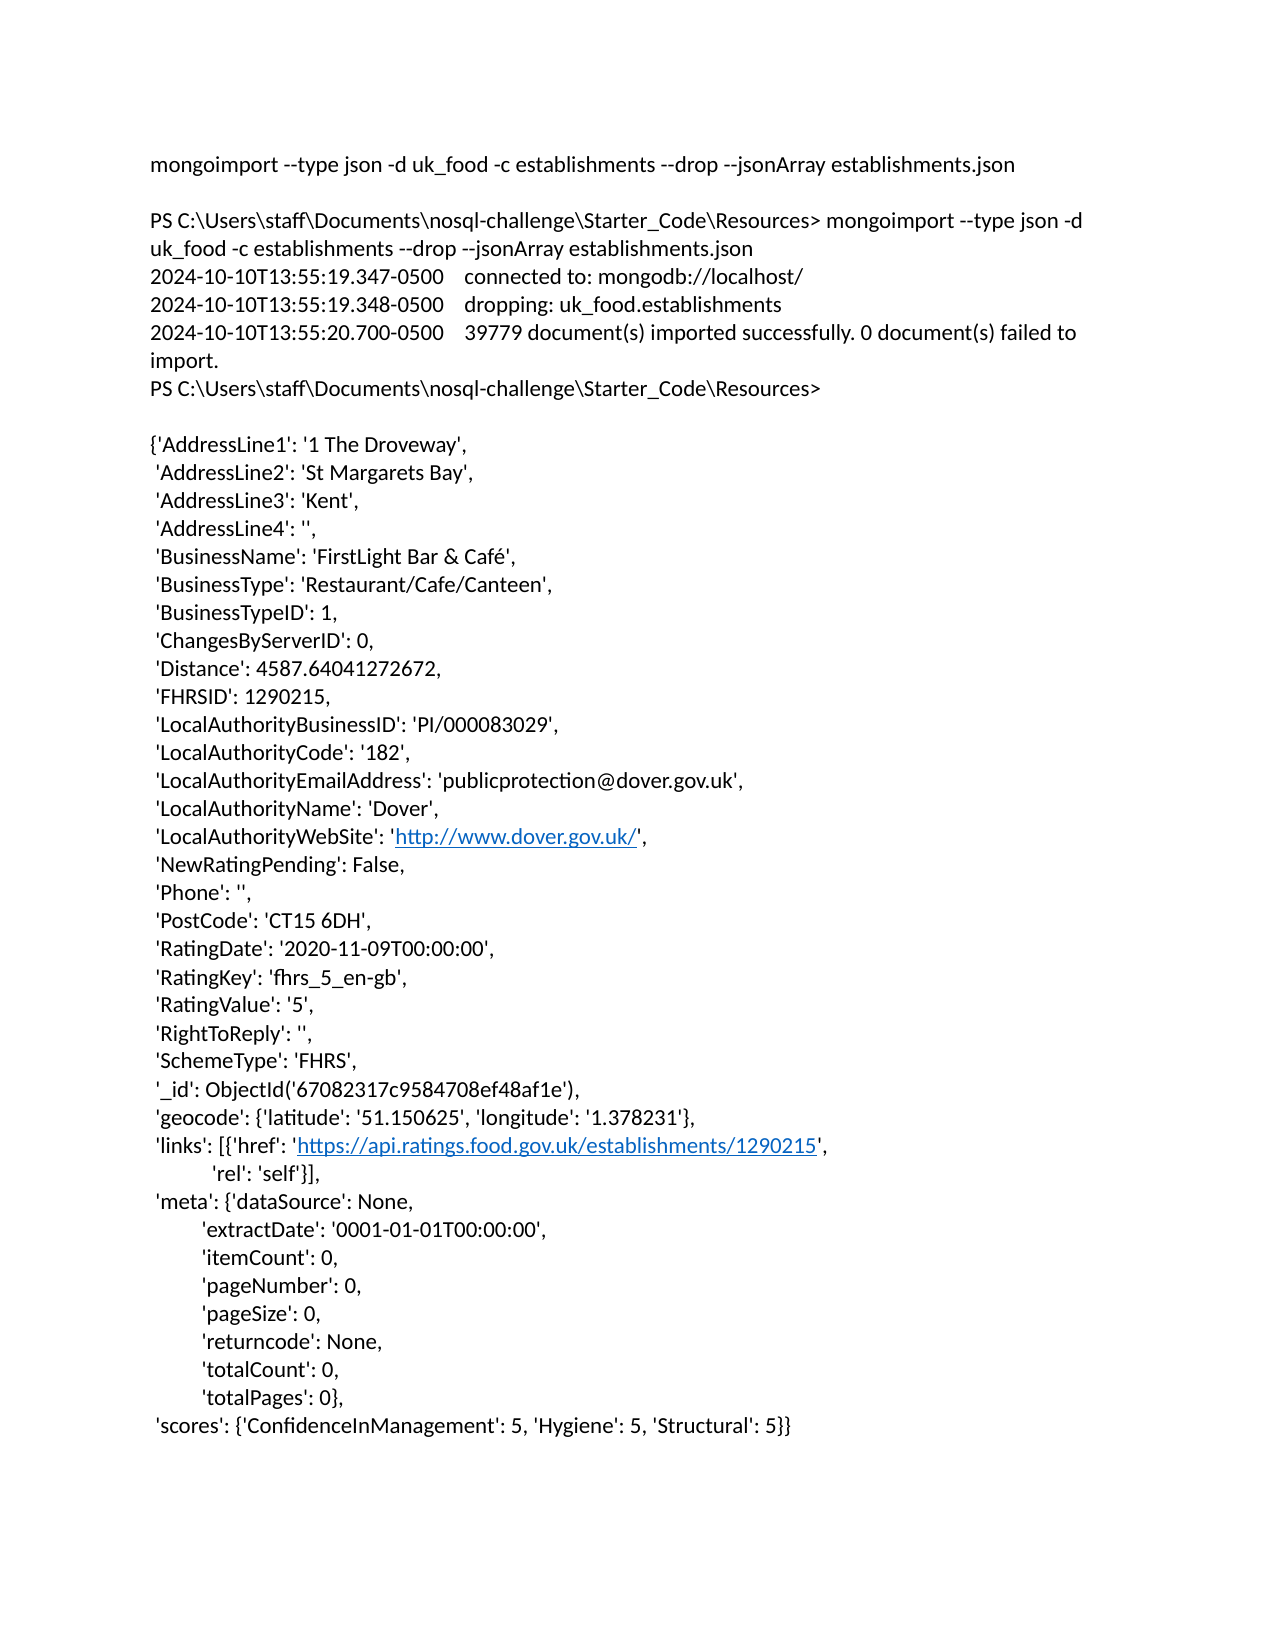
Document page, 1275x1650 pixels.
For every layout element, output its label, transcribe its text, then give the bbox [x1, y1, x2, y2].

text 'LocalAuthorityName': 'Dover', [150, 794, 1125, 822]
text 'ChangesByServerID': 0, [150, 626, 1125, 654]
text 'totalCount': 0, [150, 1355, 1125, 1383]
text {'AddressLine1': '1 The Droveway', [150, 430, 1125, 458]
text 'LocalAuthorityCode': '182', [150, 738, 1125, 766]
text 'RatingDate': '2020-11-09T00:00:00', [150, 934, 1125, 963]
text 'pageSize': 0, [150, 1299, 1125, 1327]
text mongoimport --type json -d uk_food -c establishments --drop --jsonArray establishments.json [150, 150, 1125, 178]
text 'Phone': '', [150, 878, 1125, 907]
text 'scores': {'ConfidenceInManagement': 5, 'Hygiene': 5, 'Structural': 5}} [150, 1411, 1125, 1439]
text 'LocalAuthorityEmailAddress': 'publicprotection@dover.gov.uk', [150, 766, 1125, 794]
text 'rel': 'self'}], [150, 1159, 1125, 1187]
text 'itemCount': 0, [150, 1243, 1125, 1271]
text 2024-10-10T13:55:19.347-0500 connected to: mongodb://localhost/ [150, 262, 1125, 290]
text 2024-10-10T13:55:20.700-0500 39779 document(s) imported successfully. 0 document(s) failed to import. [150, 318, 1125, 374]
text 'BusinessTypeID': 1, [150, 598, 1125, 626]
text 'SchemeType': 'FHRS', [150, 1047, 1125, 1075]
text 'AddressLine4': '', [150, 514, 1125, 542]
text 'BusinessType': 'Restaurant/Cafe/Canteen', [150, 570, 1125, 598]
text 'NewRatingPending': False, [150, 851, 1125, 878]
text 2024-10-10T13:55:19.348-0500 dropping: uk_food.establishments [150, 290, 1125, 318]
text 'extractDate': '0001-01-01T00:00:00', [150, 1215, 1125, 1243]
text 'FHRSID': 1290215, [150, 682, 1125, 710]
text '_id': ObjectId('67082317c9584708ef48af1e'), [150, 1075, 1125, 1103]
text 'returncode': None, [150, 1327, 1125, 1355]
text 'pageNumber': 0, [150, 1271, 1125, 1299]
text PS C:\Users\staff\Documents\nosql-challenge\Starter_Code\Resources> [150, 374, 1125, 402]
text 'RatingValue': '5', [150, 991, 1125, 1019]
text 'AddressLine2': 'St Margarets Bay', [150, 458, 1125, 486]
text 'AddressLine3': 'Kent', [150, 486, 1125, 514]
text 'RatingKey': 'fhrs_5_en-gb', [150, 963, 1125, 991]
text 'PostCode': 'CT15 6DH', [150, 907, 1125, 934]
text PS C:\Users\staff\Documents\nosql-challenge\Starter_Code\Resources> mongoimport --type json -d uk_food -c establishments --drop --jsonArray establishments.json [150, 206, 1125, 262]
text 'totalPages': 0}, [150, 1383, 1125, 1411]
text 'geocode': {'latitude': '51.150625', 'longitude': '1.378231'}, [150, 1103, 1125, 1131]
text 'meta': {'dataSource': None, [150, 1187, 1125, 1215]
text 'RightToReply': '', [150, 1019, 1125, 1047]
text 'LocalAuthorityBusinessID': 'PI/000083029', [150, 710, 1125, 738]
text 'Distance': 4587.64041272672, [150, 654, 1125, 682]
text 'links': [{'href': 'https://api.ratings.food.gov.uk/establishments/1290215', [150, 1131, 1125, 1159]
text 'BusinessName': 'FirstLight Bar & Café', [150, 542, 1125, 570]
text 'LocalAuthorityWebSite': 'http://www.dover.gov.uk/', [150, 822, 1125, 851]
